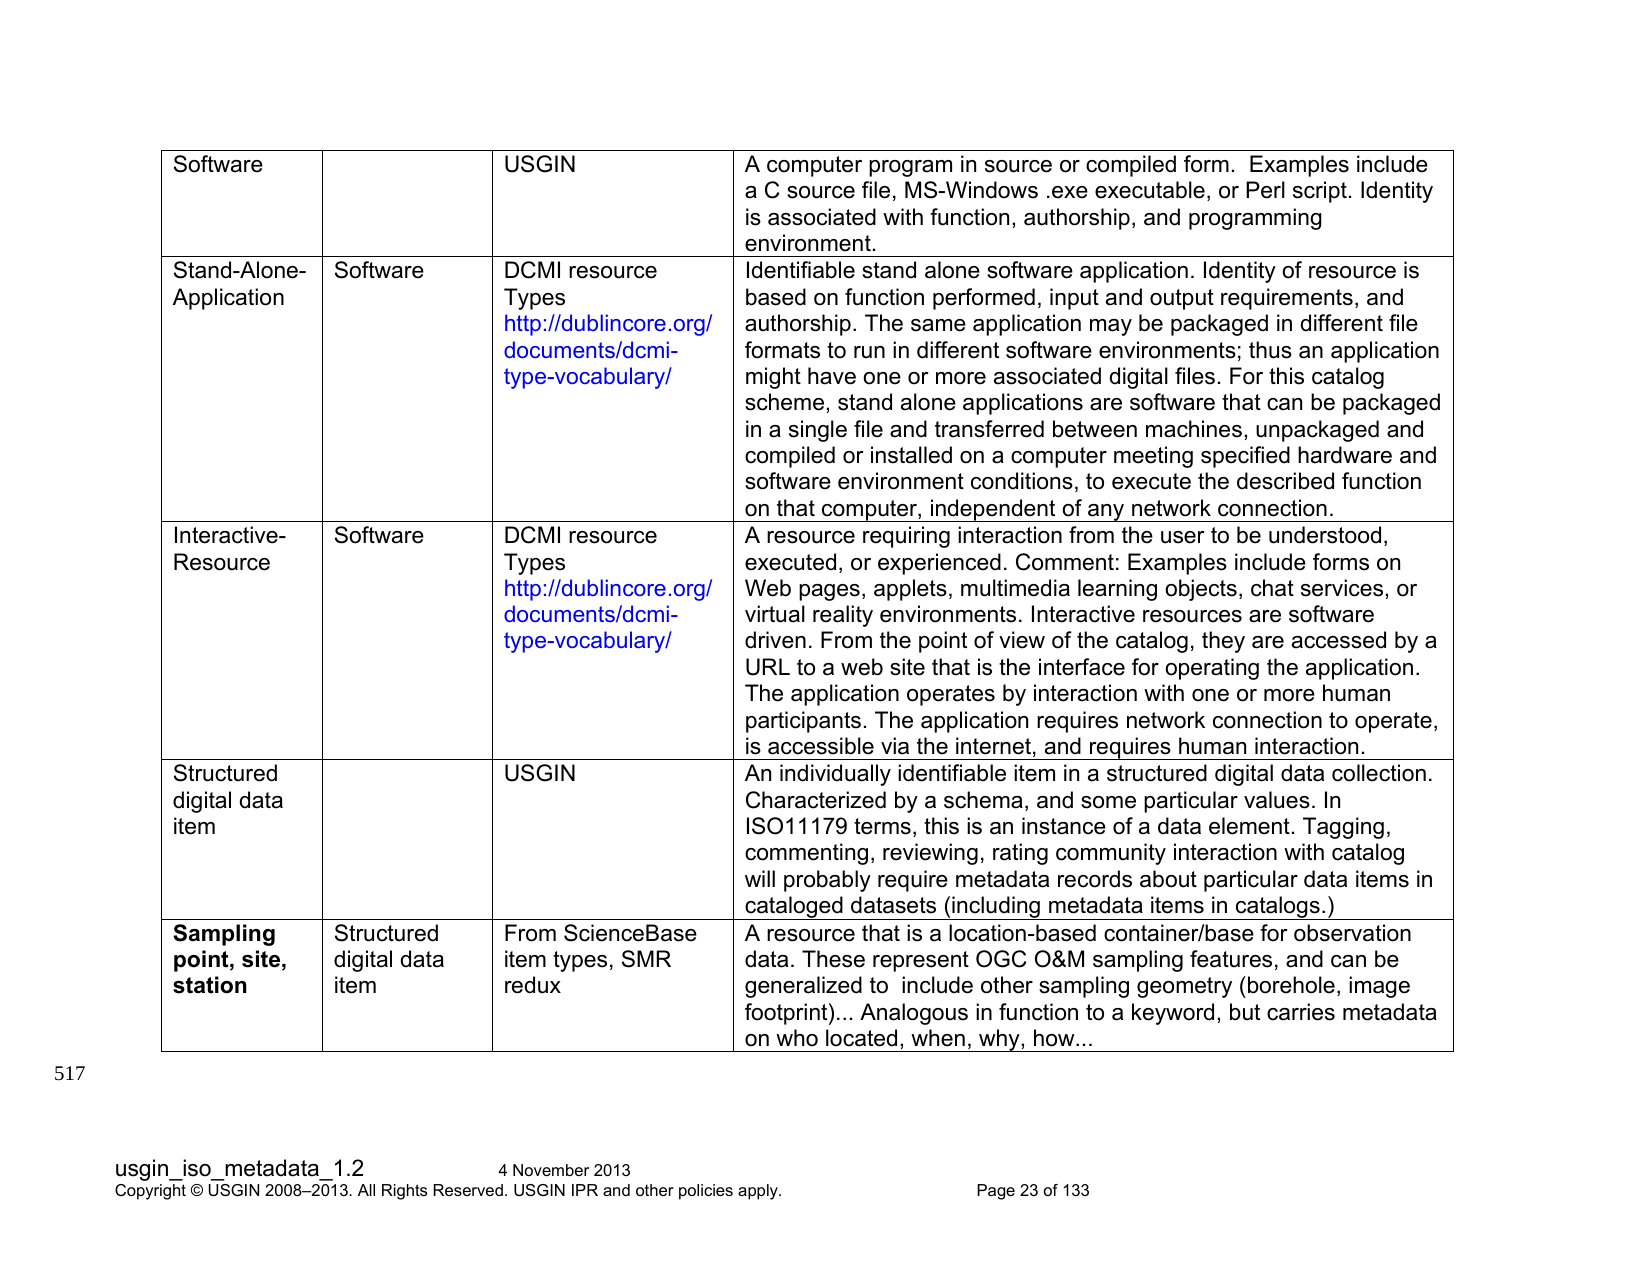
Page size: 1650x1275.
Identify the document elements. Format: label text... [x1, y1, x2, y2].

table_cell DCMI resource Types http://dublincore.org/documents/dcmi-type-vocabulary/ [493, 257, 733, 521]
table_cell From ScienceBase item types, SMR redux [493, 920, 733, 1051]
table_cell Software [162, 151, 322, 256]
table_cell Structured digital data item [162, 760, 322, 918]
table_cell USGIN [493, 151, 733, 256]
table_cell [323, 151, 492, 256]
table_cell Stand-AloneApplication [162, 257, 322, 521]
table_cell DCMI resource Types http://dublincore.org/documents/dcmi-type-vocabulary/ [493, 522, 733, 759]
table_cell An individually identifiable item in a structured digital data collection. Characterized by a schema, and some particular values. In ISO11179 terms, this is an instance of a data element. Tagging, commenting, reviewing, rating community interaction with catalog will probably require metadata records about particular data items in cataloged datasets (including metadata items in catalogs.) [734, 760, 1453, 918]
table_cell Software [323, 522, 492, 759]
table_cell Sampling point, site, station [162, 920, 322, 1051]
table_cell Structured digital data item [323, 920, 492, 1051]
table_cell InteractiveResource [162, 522, 322, 759]
table_cell A resource that is a location-based container/base for observation data. These represent OGC O&M sampling features, and can be generalized to include other sampling geometry (borehole, image footprint)... Analogous in function to a keyword, but carries metadata on who located, when, why, how... [734, 920, 1453, 1051]
table_cell [323, 760, 492, 918]
table_cell Software [323, 257, 492, 521]
table_cell A resource requiring interaction from the user to be understood, executed, or experienced. Comment: Examples include forms on Web pages, applets, multimedia learning objects, chat services, or virtual reality environments. Interactive resources are software driven. From the point of view of the catalog, they are accessed by a URL to a web site that is the interface for operating the application. The application operates by interaction with one or more human participants. The application requires network connection to operate, is accessible via the internet, and requires human interaction. [734, 522, 1453, 759]
table_cell USGIN [493, 760, 733, 918]
